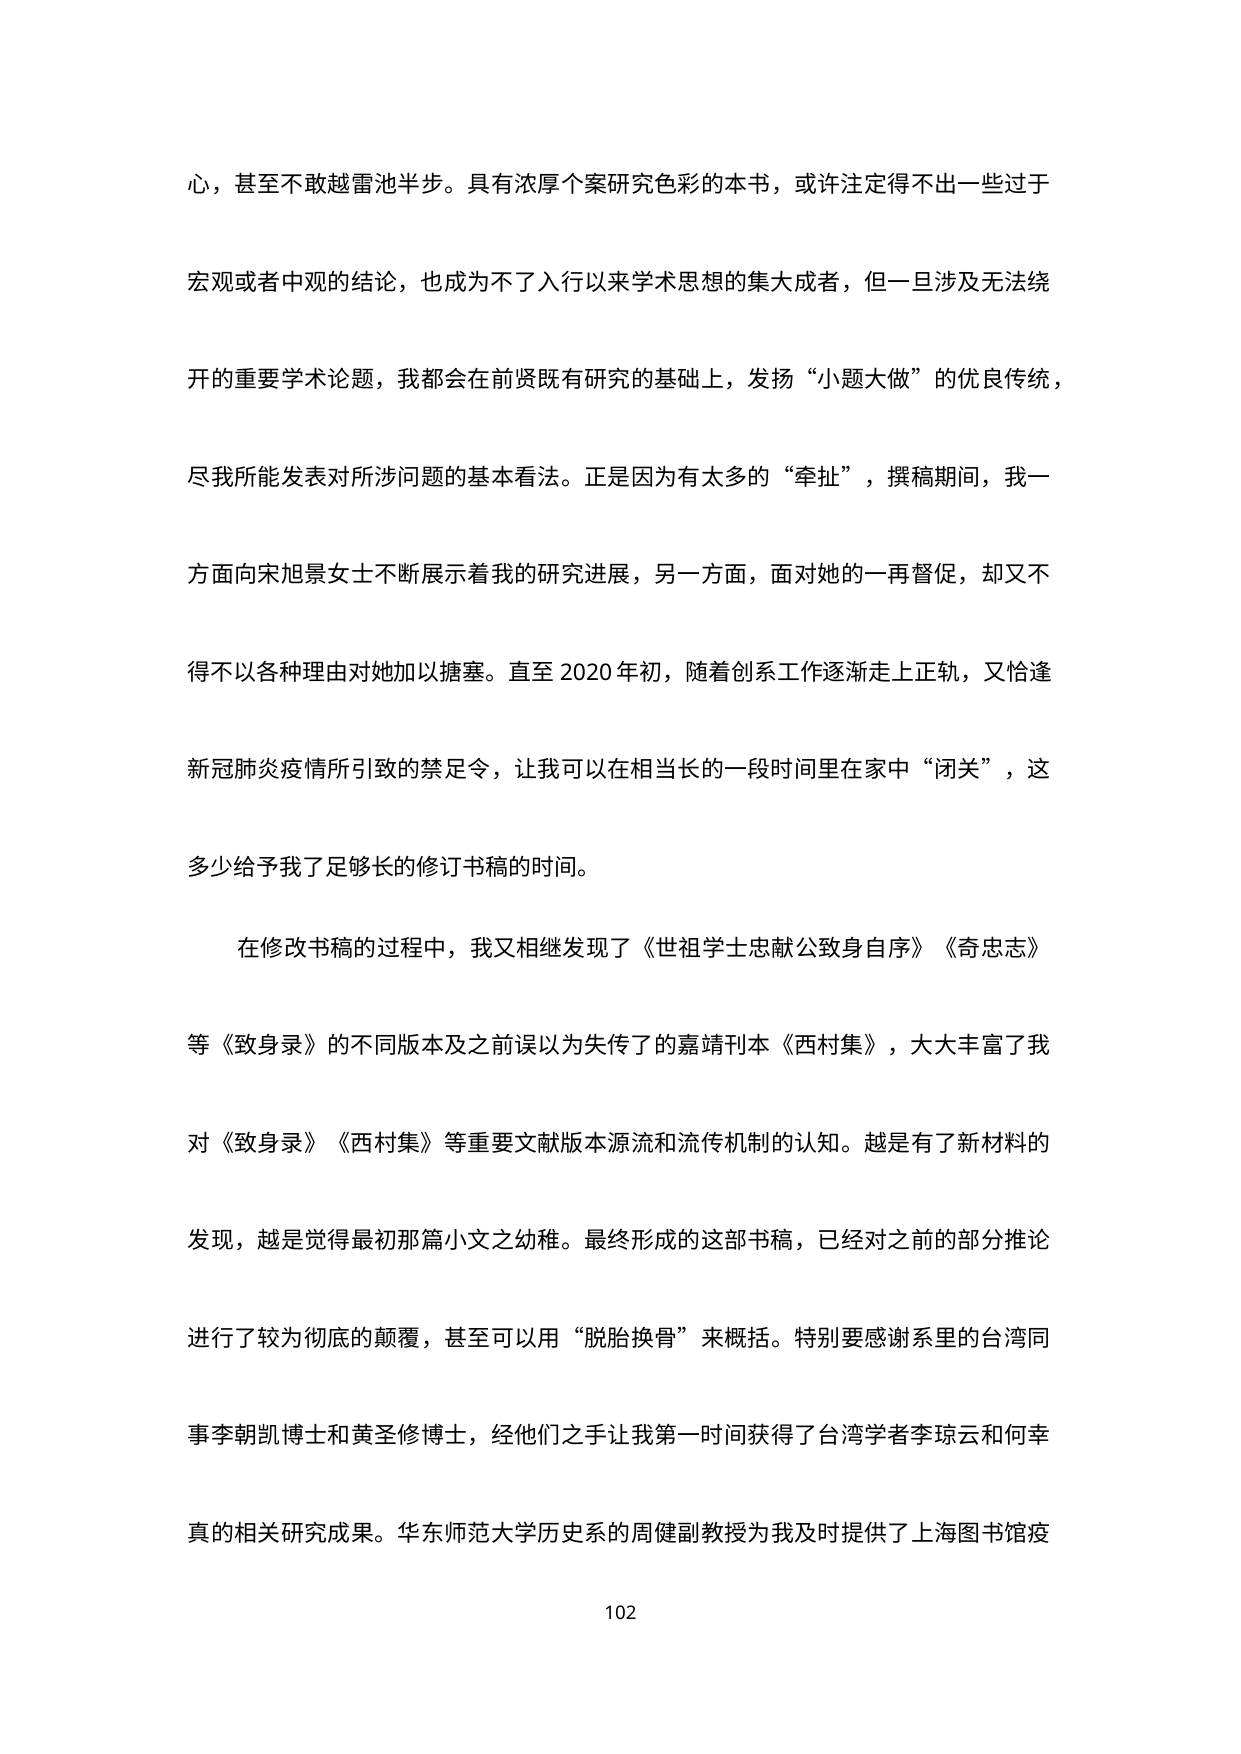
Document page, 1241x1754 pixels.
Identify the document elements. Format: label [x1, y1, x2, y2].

text [187, 914, 1053, 1564]
text [187, 150, 1053, 897]
